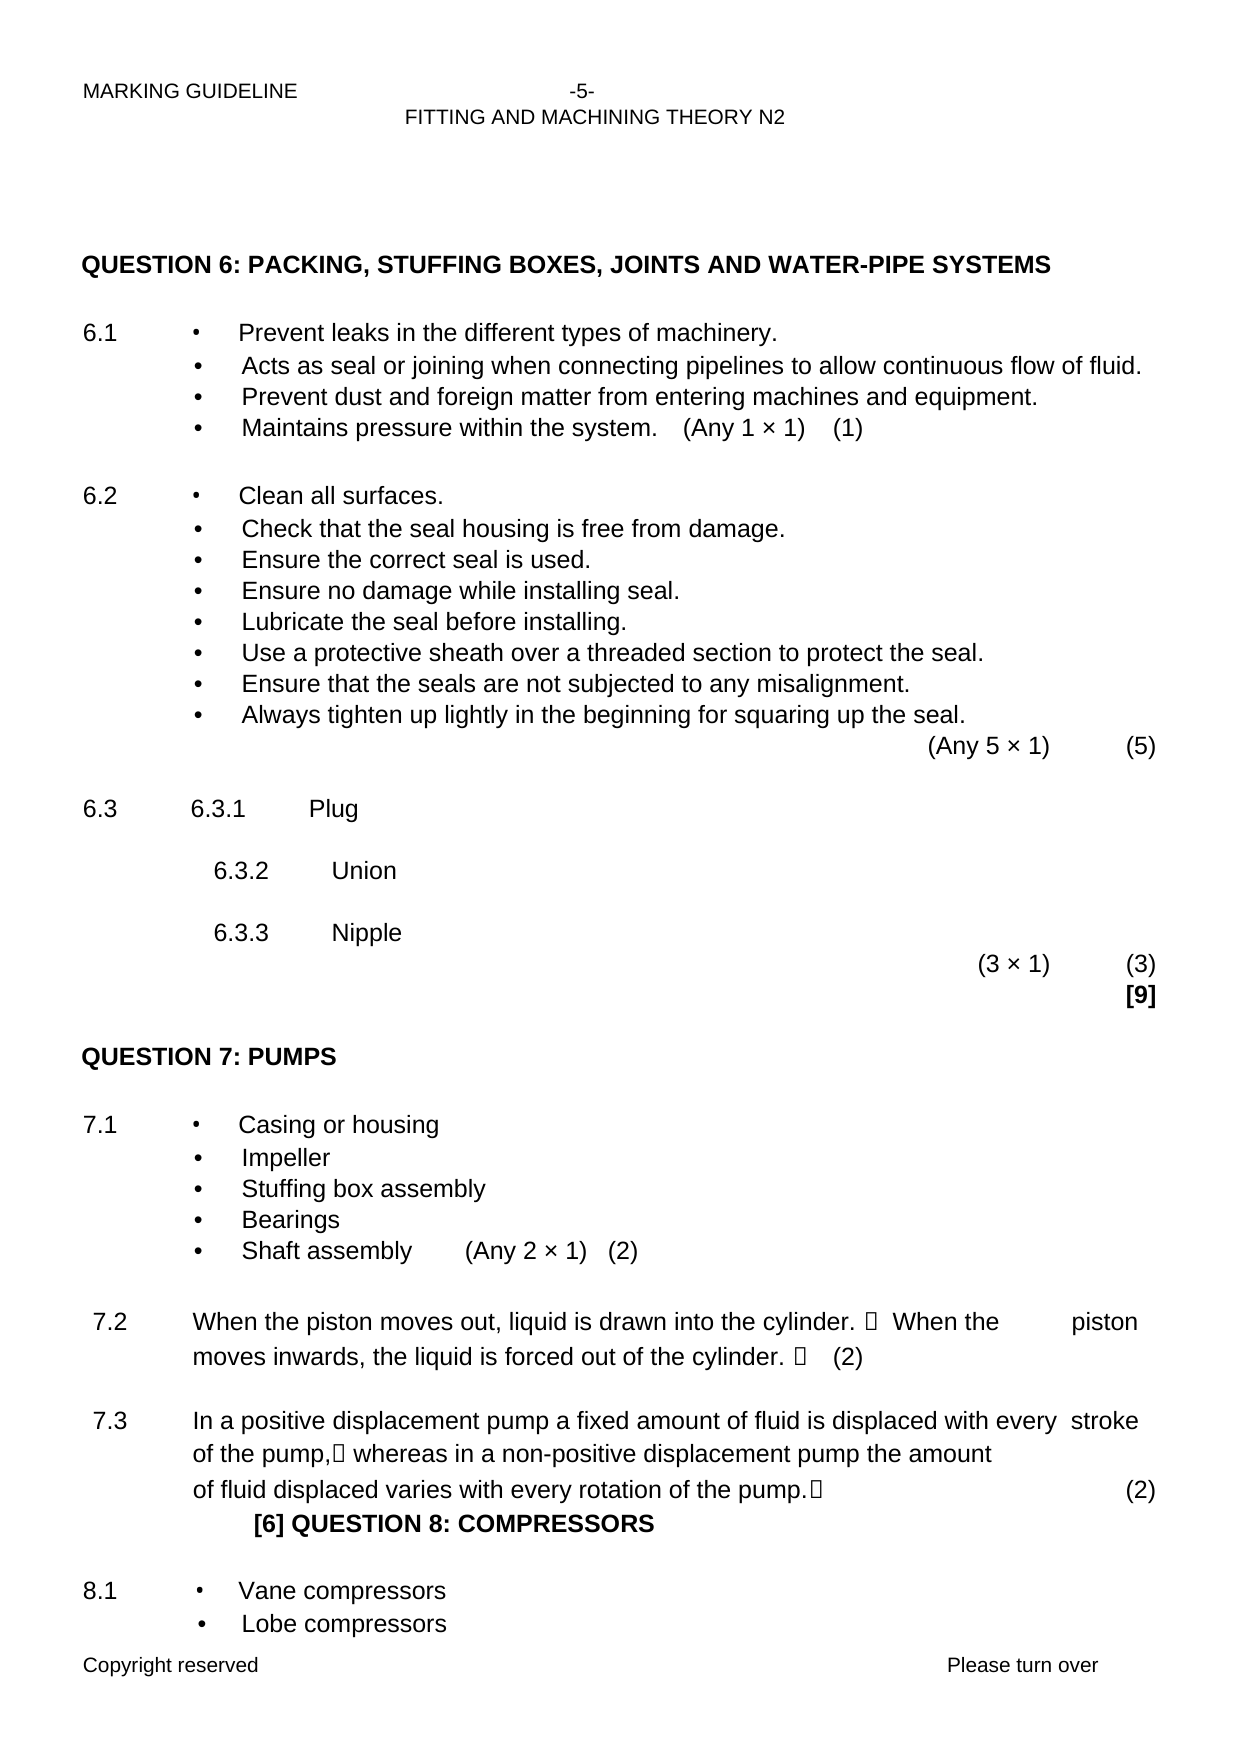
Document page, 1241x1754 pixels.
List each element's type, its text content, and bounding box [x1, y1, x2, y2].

text 6.2 • Clean all surfaces. [83, 478, 1163, 512]
text (3 × 1) (3) [83, 949, 1163, 978]
list Acts as seal or joining when connecting pipelines to allow continuous flow of fluid. [194, 351, 1163, 380]
list Impeller [194, 1143, 1163, 1172]
text 6.3 6.3.1 Plug [83, 794, 1163, 822]
text 6.1 • Prevent leaks in the different types of machinery. [83, 315, 1163, 349]
list Bearings [194, 1205, 1163, 1234]
list In a positive displacement pump a fixed amount of fluid is displaced with every stroke of the pump, whereas in a non-positive displacement pump the amount [92, 1406, 1159, 1470]
list Always tighten up lightly in the beginning for squaring up the seal. [194, 700, 1163, 729]
subtitle [6] QUESTION 8: COMPRESSORS [94, 1509, 1163, 1537]
list Stuffing box assembly [194, 1174, 1163, 1203]
list Ensure no damage while installing seal. [194, 576, 1163, 605]
list Union [213, 856, 1163, 884]
list Use a protective sheath over a threaded section to protect the seal. [194, 638, 1163, 667]
list Check that the seal housing is free from damage. [194, 514, 1163, 543]
subtitle QUESTION 6: PACKING, STUFFING BOXES, JOINTS AND WATER-PIPE SYSTEMS [81, 251, 1163, 279]
list Shaft assembly (Any 2 × 1) (2) [194, 1236, 1163, 1265]
text 7.1 • Casing or housing [83, 1106, 1163, 1141]
text [9] [83, 980, 1163, 1009]
list Ensure the correct seal is used. [194, 545, 1163, 574]
list Nipple [213, 918, 1163, 947]
list Prevent dust and foreign matter from entering machines and equipment. [194, 382, 1163, 411]
subtitle QUESTION 7: PUMPS [81, 1042, 1163, 1071]
list Maintains pressure within the system. (Any 1 × 1) (1) [194, 413, 1163, 442]
list Ensure that the seals are not subjected to any misalignment. [194, 669, 1163, 698]
text (Any 5 × 1) (5) [83, 731, 1163, 760]
list Lubricate the seal before installing. [194, 607, 1163, 636]
list Lobe compressors [197, 1609, 1163, 1638]
text 8.1 • Vane compressors [83, 1573, 1163, 1607]
list When the piston moves out, liquid is drawn into the cylinder.  When the piston moves inwards, the liquid is forced out of the cylinder.  (2) [92, 1303, 1159, 1373]
text of fluid displaced varies with every rotation of the pump. (2) [83, 1472, 1163, 1506]
